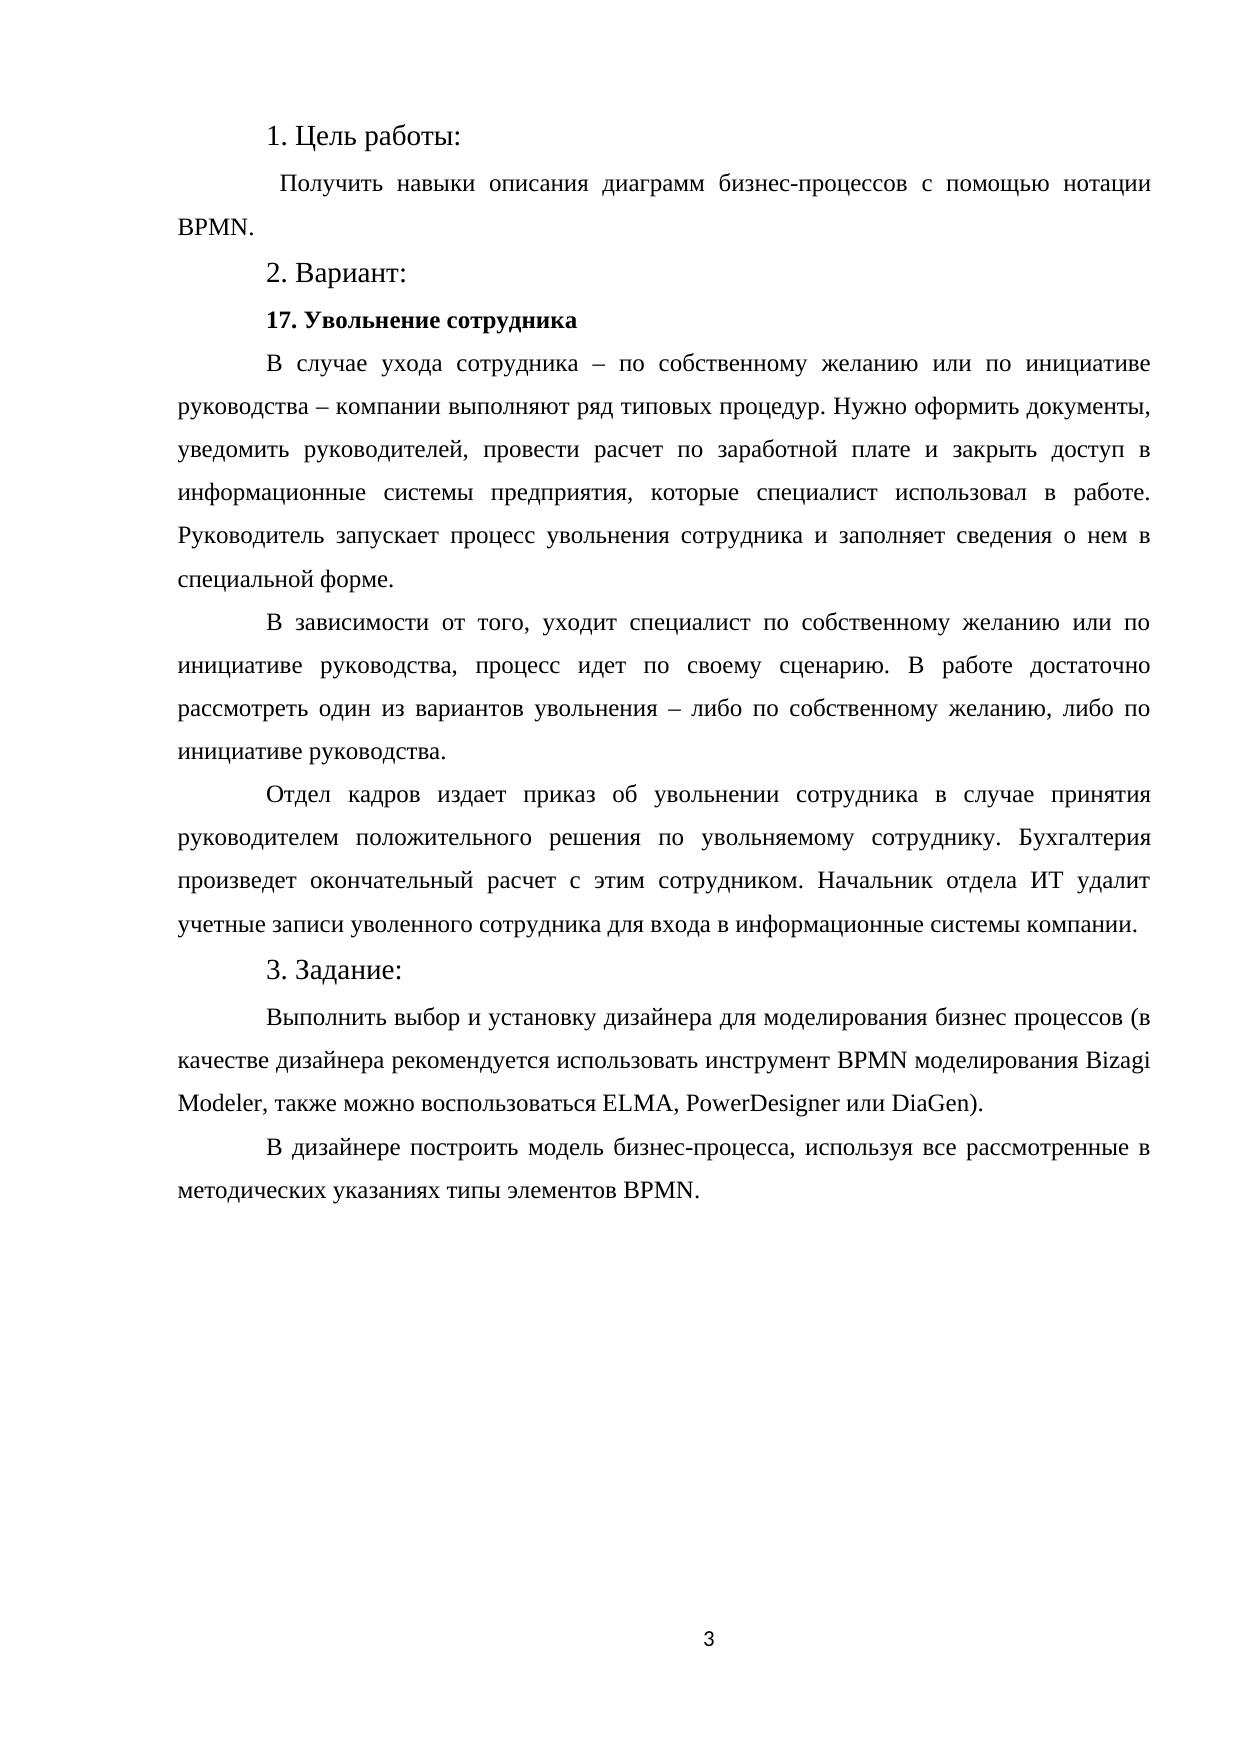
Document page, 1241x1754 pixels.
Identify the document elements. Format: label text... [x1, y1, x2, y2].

text В зависимости от того, уходит специалист по собственному желанию или по инициативе руководства, процесс идет по своему сценарию. В работе достаточно рассмотреть один из вариантов увольнения – либо по собственному желанию, либо по инициативе руководства. [177, 607, 1152, 765]
text Отдел кадров издает приказ об увольнении сотрудника в случае принятия руководителем положительного решения по увольняемому сотруднику. Бухгалтерия произведет окончательный расчет с этим сотрудником. Начальник отдела ИТ удалит учетные записи уволенного сотрудника для входа в информационные системы компании. [177, 779, 1152, 937]
text 17. Увольнение сотрудника [177, 305, 1152, 334]
text Выполнить выбор и установку дизайнера для моделирования бизнес процессов (в качестве дизайнера рекомендуется использовать инструмент BPMN моделирования Bizagi Modeler, также можно воспользоваться ELMA, PowerDesigner или DiaGen). [177, 1002, 1152, 1117]
text Получить навыки описания диаграмм бизнес-процессов с помощью нотации BPMN. [177, 168, 1152, 240]
subtitle 2. Вариант: [177, 255, 1152, 288]
text В случае ухода сотрудника – по собственному желанию или по инициативе руководства – компании выполняют ряд типовых процедур. Нужно оформить документы, уведомить руководителей, провести расчет по заработной плате и закрыть доступ в информационные системы предприятия, которые специалист использовал в работе. Руководитель запускает процесс увольнения сотрудника и заполняет сведения о нем в специальной форме. [177, 348, 1152, 592]
subtitle 3. Задание: [177, 952, 1152, 985]
subtitle 1. Цель работы: [177, 118, 1152, 152]
text В дизайнере построить модель бизнес-процесса, используя все рассмотренные в методических указаниях типы элементов BPMN. [177, 1132, 1152, 1203]
